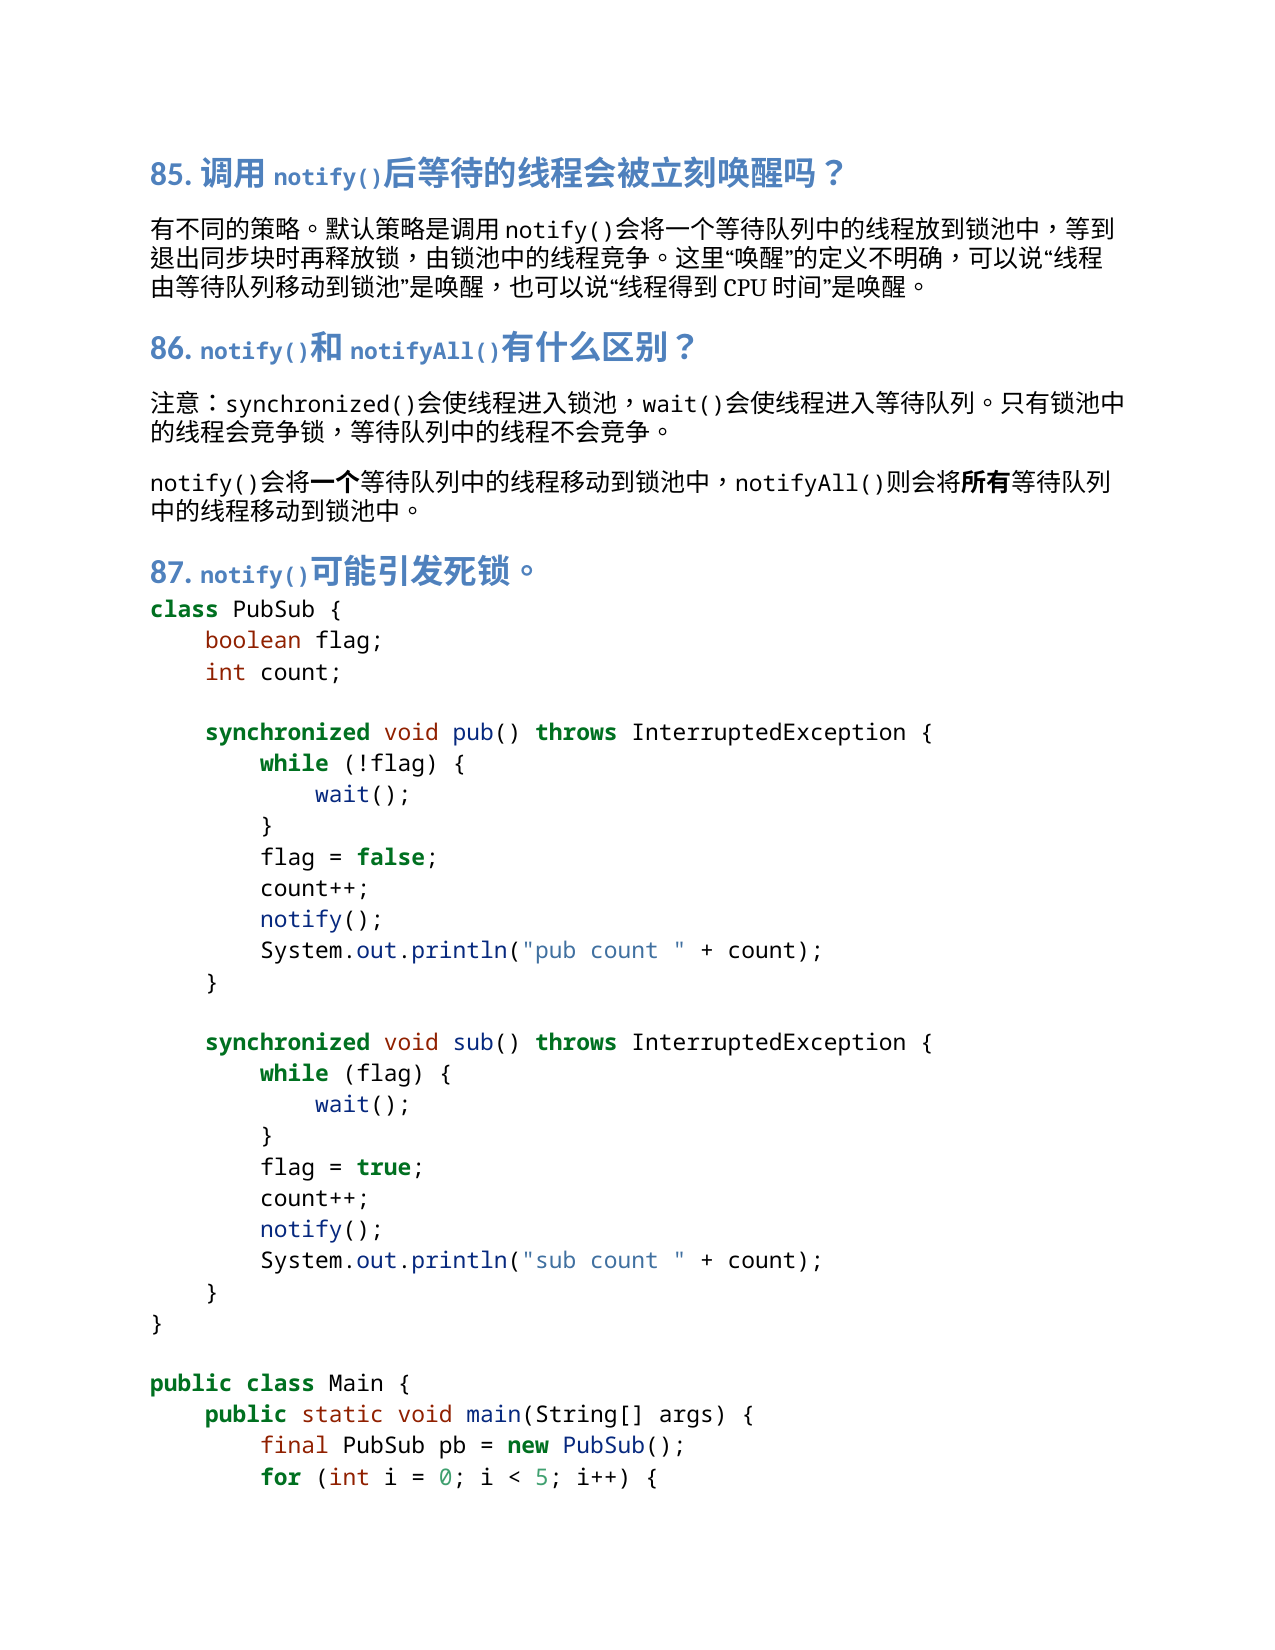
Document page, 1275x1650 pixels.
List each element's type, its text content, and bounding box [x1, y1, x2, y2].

text 有不同的策略。默认策略是调用notify()会将一个等待队列中的线程放到锁池中，等到退出同步块时再释放锁，由锁池中的线程竞争。这里“唤醒”的定义不明确，可以说“线程由等待队列移动到锁池”是唤醒，也可以说“线程得到CPU时间”是唤醒。 [150, 214, 1125, 303]
subtitle 87. notify()可能引发死锁。 [150, 547, 1125, 593]
subtitle 85. 调用notify()后等待的线程会被立刻唤醒吗？ [150, 150, 1125, 195]
subtitle 86. notify()和notifyAll()有什么区别？ [150, 324, 1125, 369]
text notify()会将一个等待队列中的线程移动到锁池中，notifyAll()则会将所有等待队列中的线程移动到锁池中。 [150, 467, 1125, 527]
text 注意：synchronized()会使线程进入锁池，wait()会使线程进入等待队列。只有锁池中的线程会竞争锁，等待队列中的线程不会竞争。 [150, 388, 1125, 448]
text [150, 593, 1125, 1492]
